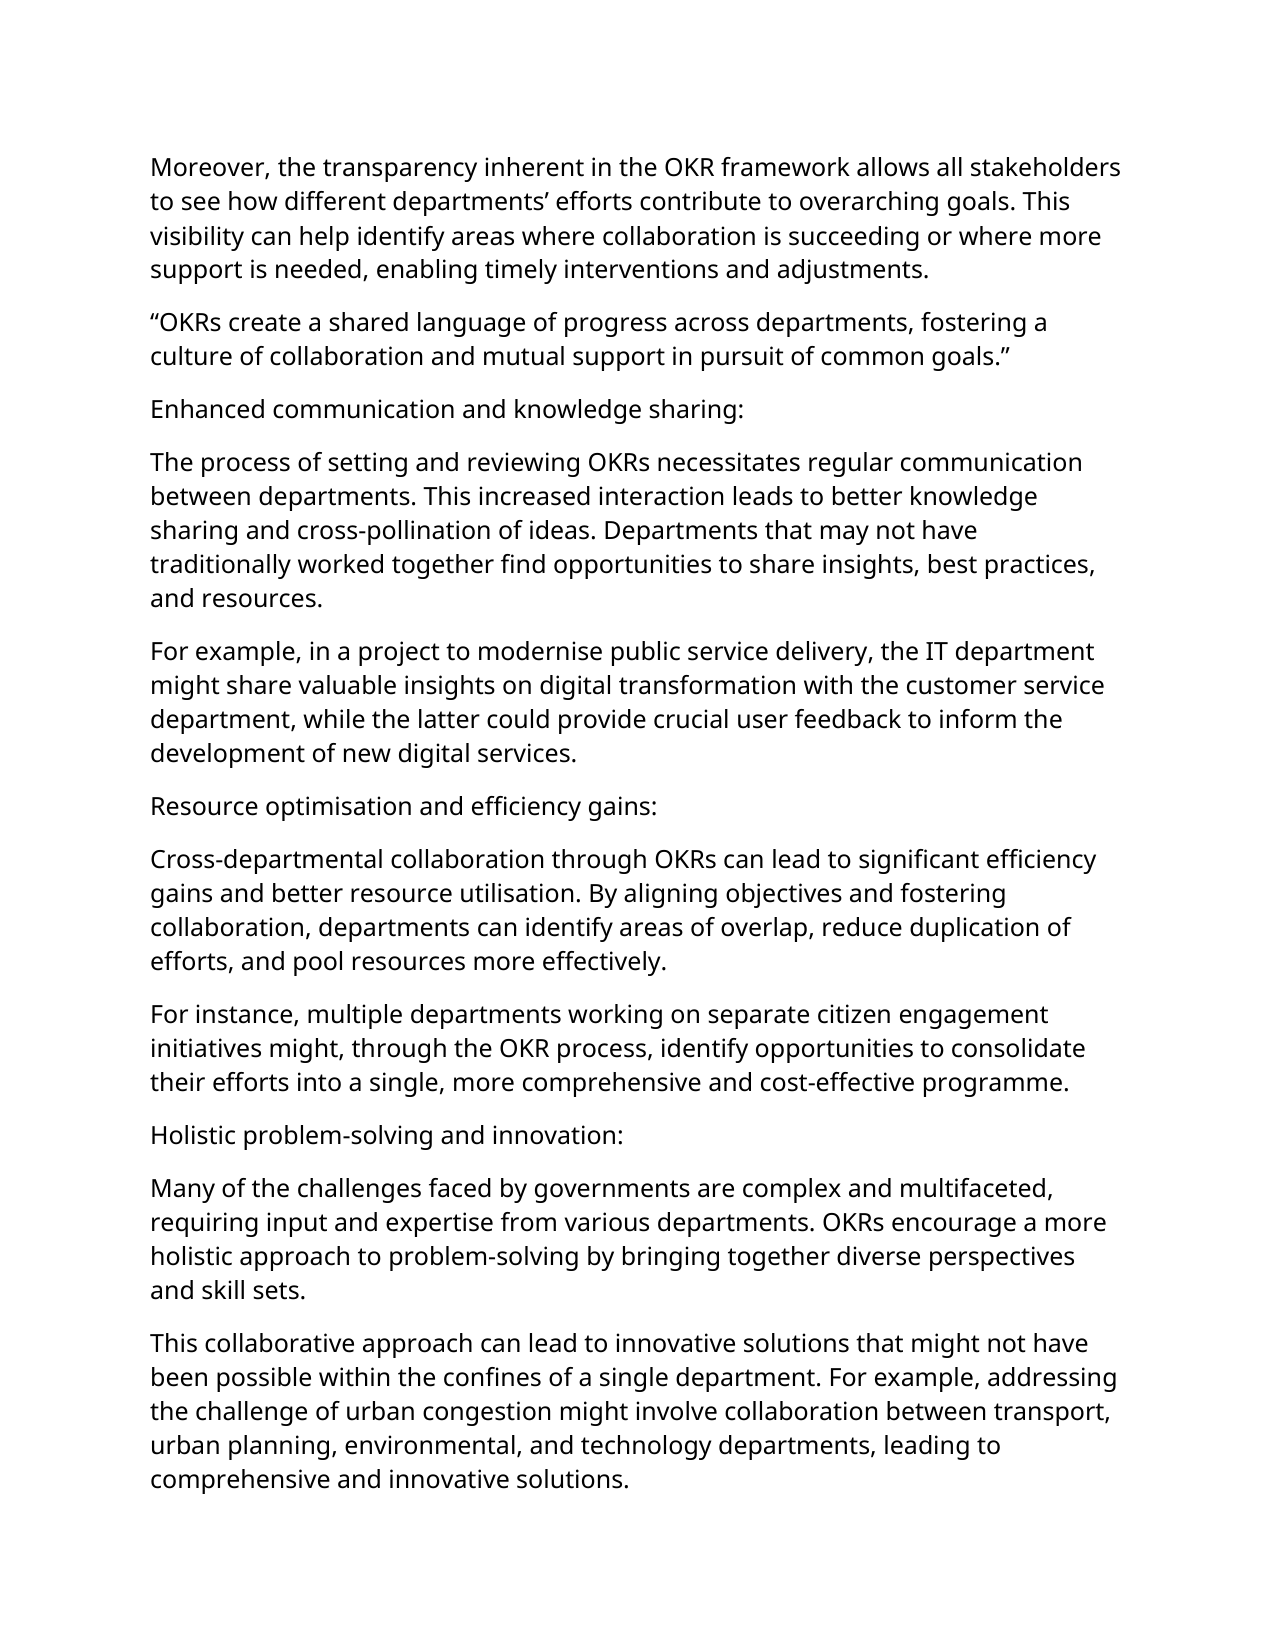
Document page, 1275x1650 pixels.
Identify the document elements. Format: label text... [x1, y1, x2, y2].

text Moreover, the transparency inherent in the OKR framework allows all stakeholders to see how different departments’ efforts contribute to overarching goals. This visibility can help identify areas where collaboration is succeeding or where more support is needed, enabling timely interventions and adjustments. [150, 150, 1125, 286]
text Cross-departmental collaboration through OKRs can lead to significant efficiency gains and better resource utilisation. By aligning objectives and fostering collaboration, departments can identify areas of overlap, reduce duplication of efforts, and pool resources more effectively. [150, 842, 1125, 978]
text For instance, multiple departments working on separate citizen engagement initiatives might, through the OKR process, identify opportunities to consolidate their efforts into a single, more comprehensive and cost-effective programme. [150, 997, 1125, 1099]
text Holistic problem-solving and innovation: [150, 1117, 1125, 1152]
text For example, in a project to modernise public service delivery, the IT department might share valuable insights on digital transformation with the customer service department, while the latter could provide crucial user feedback to inform the development of new digital services. [150, 634, 1125, 770]
text Resource optimisation and efficiency gains: [150, 789, 1125, 823]
text Many of the challenges faced by governments are complex and multifaceted, requiring input and expertise from various departments. OKRs encourage a more holistic approach to problem-solving by bringing together diverse perspectives and skill sets. [150, 1170, 1125, 1307]
text Enhanced communication and knowledge sharing: [150, 392, 1125, 426]
text The process of setting and reviewing OKRs necessitates regular communication between departments. This increased interaction leads to better knowledge sharing and cross-pollination of ideas. Departments that may not have traditionally worked together find opportunities to share insights, best practices, and resources. [150, 445, 1125, 615]
text This collaborative approach can lead to innovative solutions that might not have been possible within the confines of a single department. For example, addressing the challenge of urban congestion might involve collaboration between transport, urban planning, environmental, and technology departments, leading to comprehensive and innovative solutions. [150, 1325, 1125, 1496]
text “OKRs create a shared language of progress across departments, fostering a culture of collaboration and mutual support in pursuit of common goals.” [150, 305, 1125, 373]
